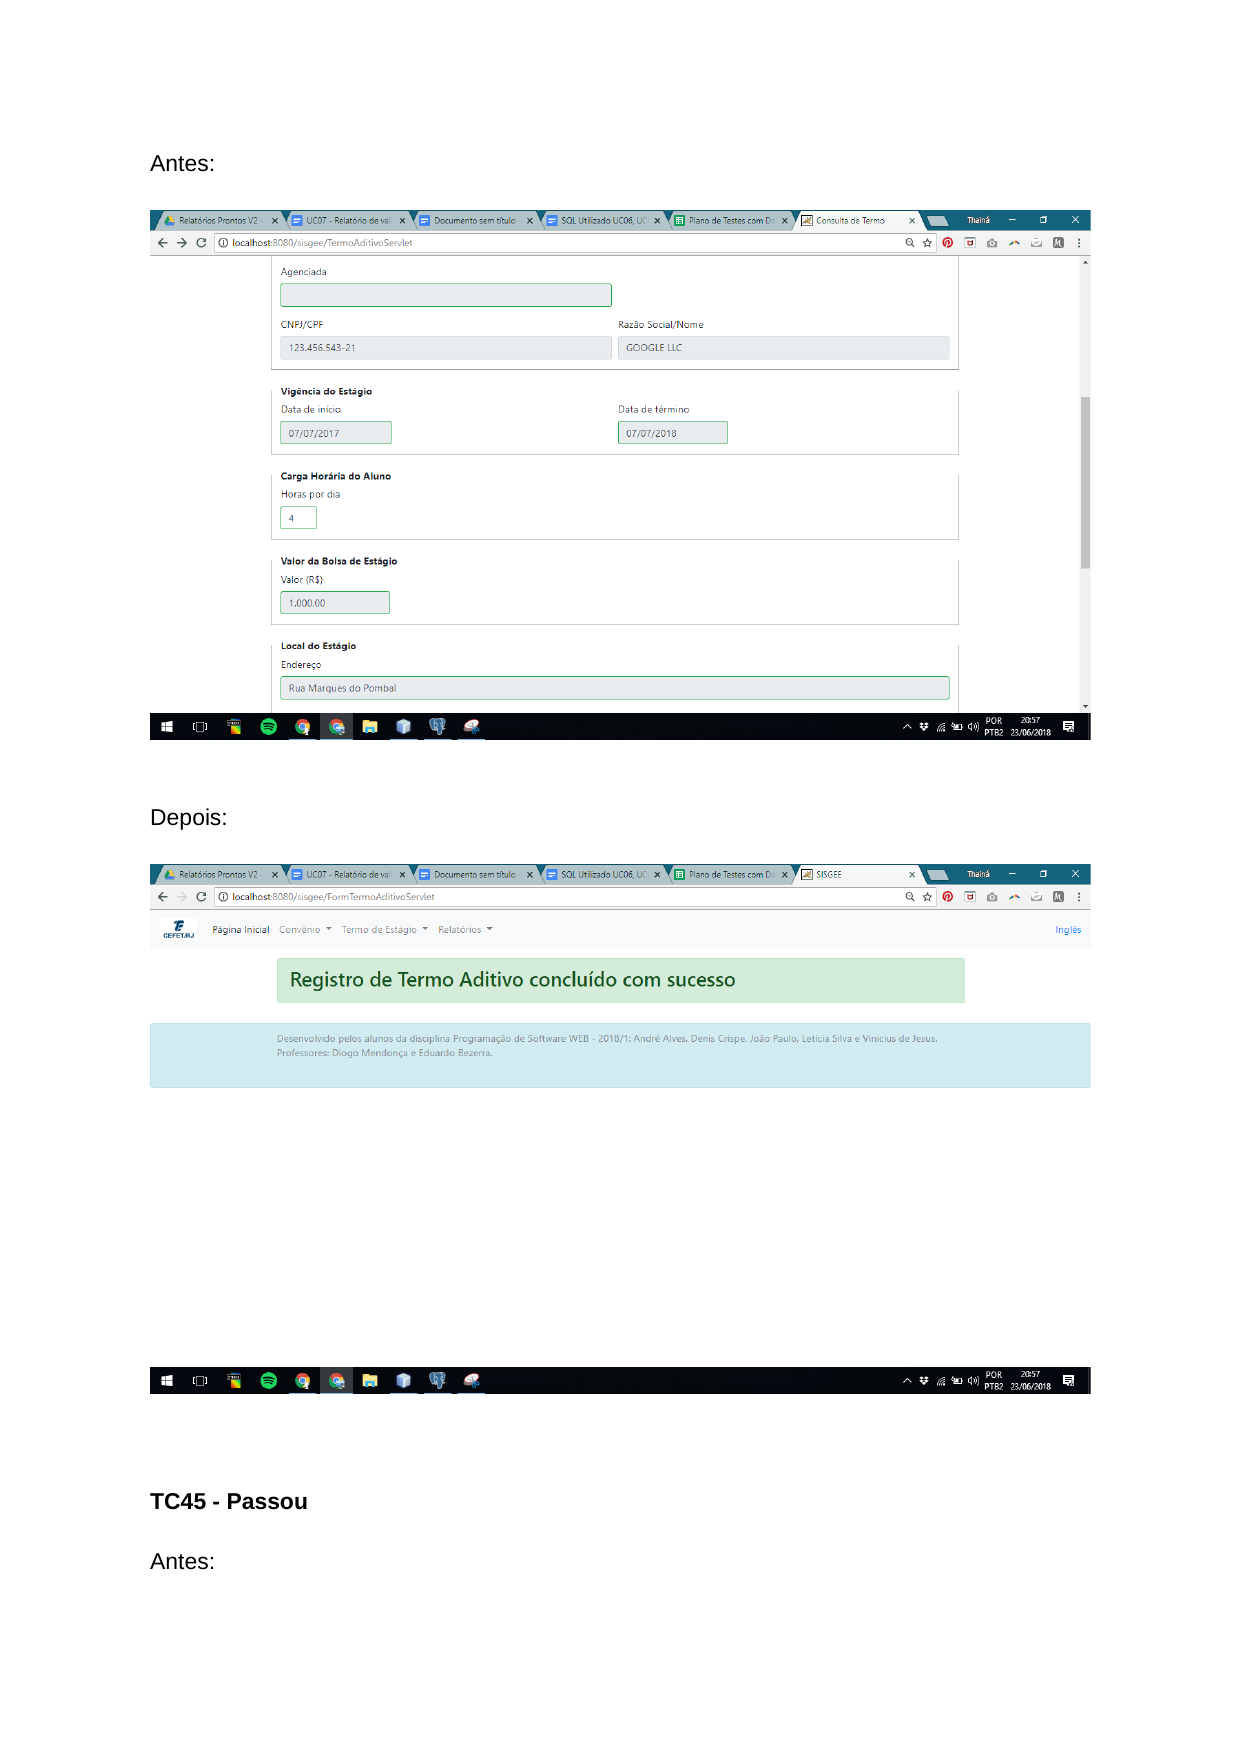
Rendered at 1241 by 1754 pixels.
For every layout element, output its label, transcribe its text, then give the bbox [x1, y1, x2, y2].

text Depois: [150, 804, 1090, 830]
text Antes: [150, 1548, 1090, 1575]
picture [150, 864, 1091, 1394]
picture [150, 210, 1091, 740]
text TC45 - Passou [150, 1488, 1090, 1514]
text Antes: [150, 150, 1090, 176]
